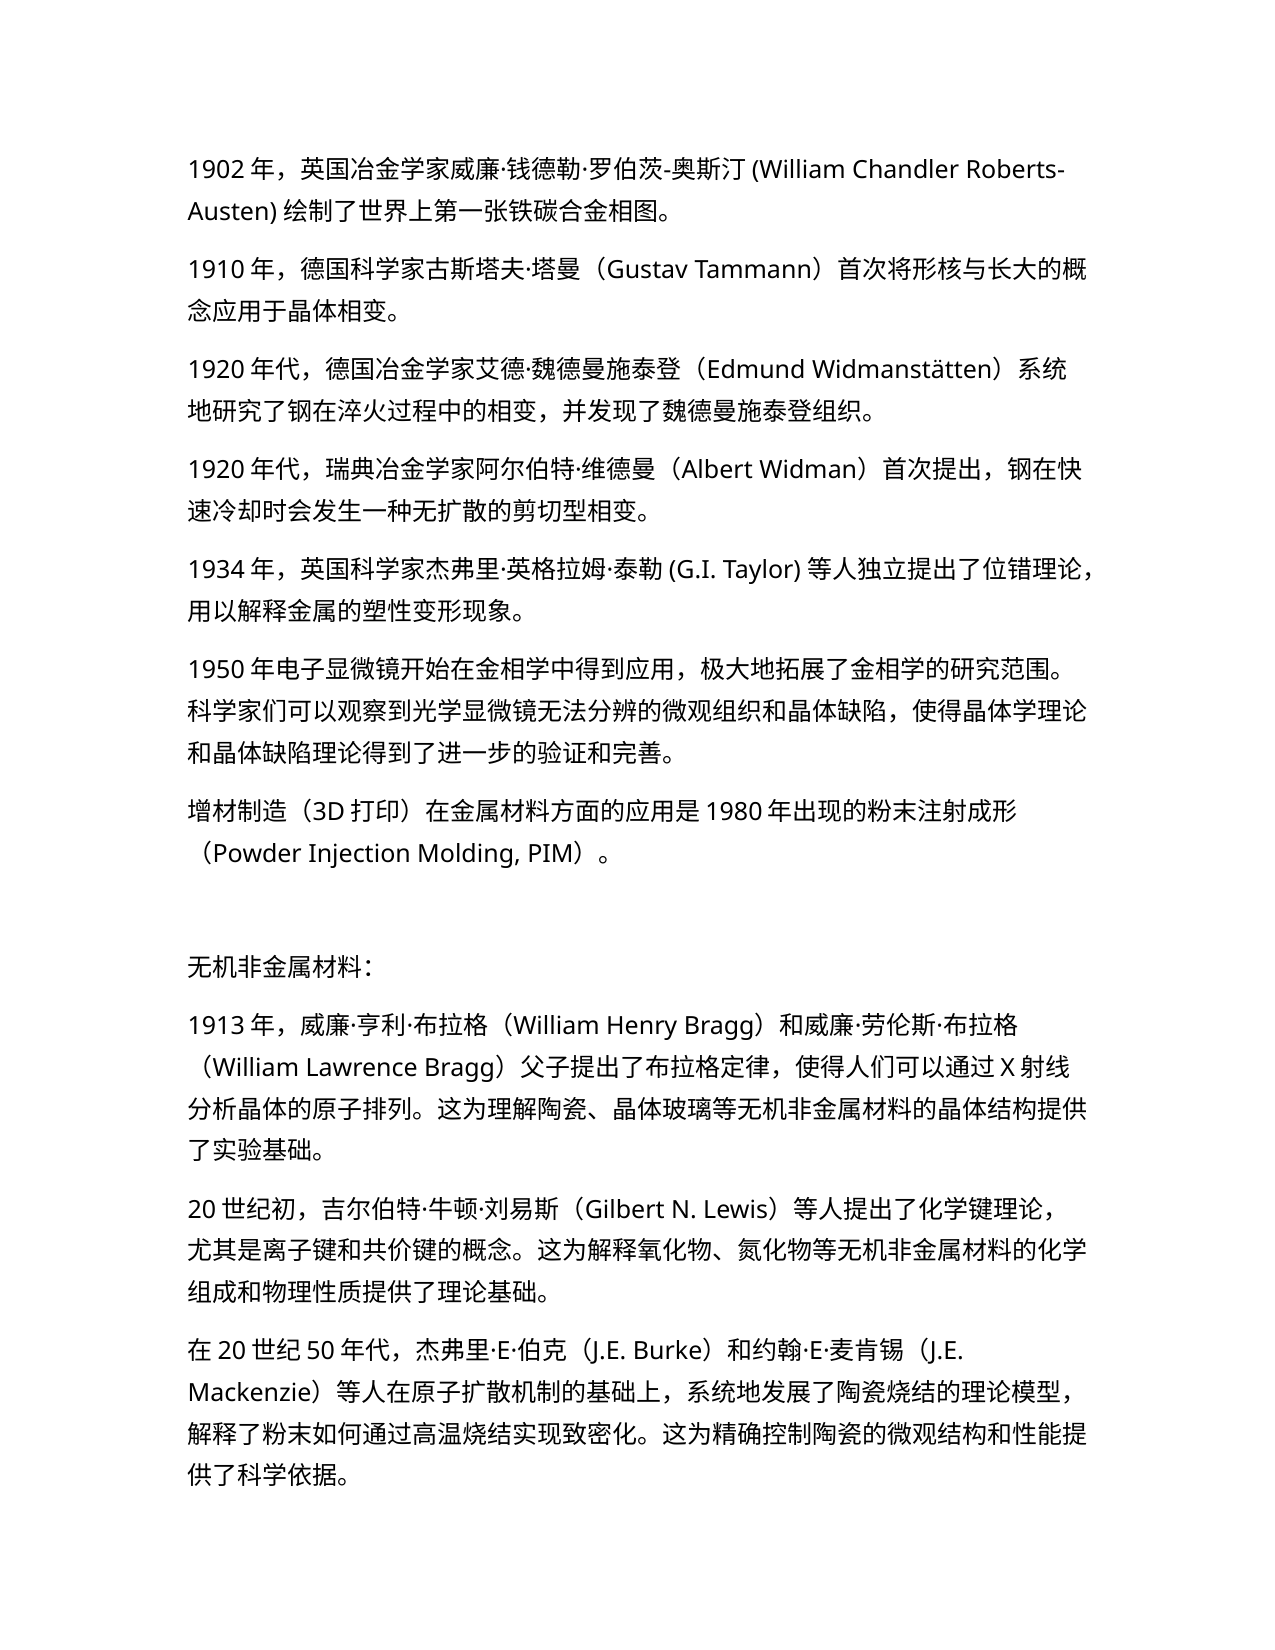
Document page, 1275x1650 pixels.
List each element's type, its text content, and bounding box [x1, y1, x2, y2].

text 增材制造（3D打印）在金属材料方面的应用是1980年出现的粉末注射成形（Powder Injection Molding, PIM）。 [187, 792, 1087, 869]
text 1950年电子显微镜开始在金相学中得到应用，极大地拓展了金相学的研究范围。科学家们可以观察到光学显微镜无法分辨的微观组织和晶体缺陷，使得晶体学理论和晶体缺陷理论得到了进一步的验证和完善。 [187, 650, 1087, 769]
text 1920年代，瑞典冶金学家阿尔伯特·维德曼（Albert Widman）首次提出，钢在快速冷却时会发生一种无扩散的剪切型相变。 [187, 450, 1087, 528]
text 1910年，德国科学家古斯塔夫·塔曼（Gustav Tammann）首次将形核与长大的概念应用于晶体相变。 [187, 250, 1087, 328]
text 20世纪初，吉尔伯特·牛顿·刘易斯（Gilbert N. Lewis）等人提出了化学键理论，尤其是离子键和共价键的概念。这为解释氧化物、氮化物等无机非金属材料的化学组成和物理性质提供了理论基础。 [187, 1189, 1087, 1309]
text 1902年，英国冶金学家威廉·钱德勒·罗伯茨-奥斯汀 (William Chandler Roberts-Austen) 绘制了世界上第一张铁碳合金相图。 [187, 150, 1087, 228]
text 1920年代，德国冶金学家艾德·魏德曼施泰登（Edmund Widmanstätten）系统地研究了钢在淬火过程中的相变，并发现了魏德曼施泰登组织。 [187, 350, 1087, 428]
text 在20世纪50年代，杰弗里·E·伯克（J.E. Burke）和约翰·E·麦肯锡（J.E. Mackenzie）等人在原子扩散机制的基础上，系统地发展了陶瓷烧结的理论模型，解释了粉末如何通过高温烧结实现致密化。这为精确控制陶瓷的微观结构和性能提供了科学依据。 [187, 1331, 1087, 1492]
text 1913年，威廉·亨利·布拉格（William Henry Bragg）和威廉·劳伦斯·布拉格（William Lawrence Bragg）父子提出了布拉格定律，使得人们可以通过X射线分析晶体的原子排列。这为理解陶瓷、晶体玻璃等无机非金属材料的晶体结构提供了实验基础。 [187, 1006, 1087, 1167]
text 无机非金属材料： [187, 947, 1087, 984]
text 1934年，英国科学家杰弗里·英格拉姆·泰勒 (G.I. Taylor) 等人独立提出了位错理论，用以解释金属的塑性变形现象。 [187, 550, 1087, 628]
